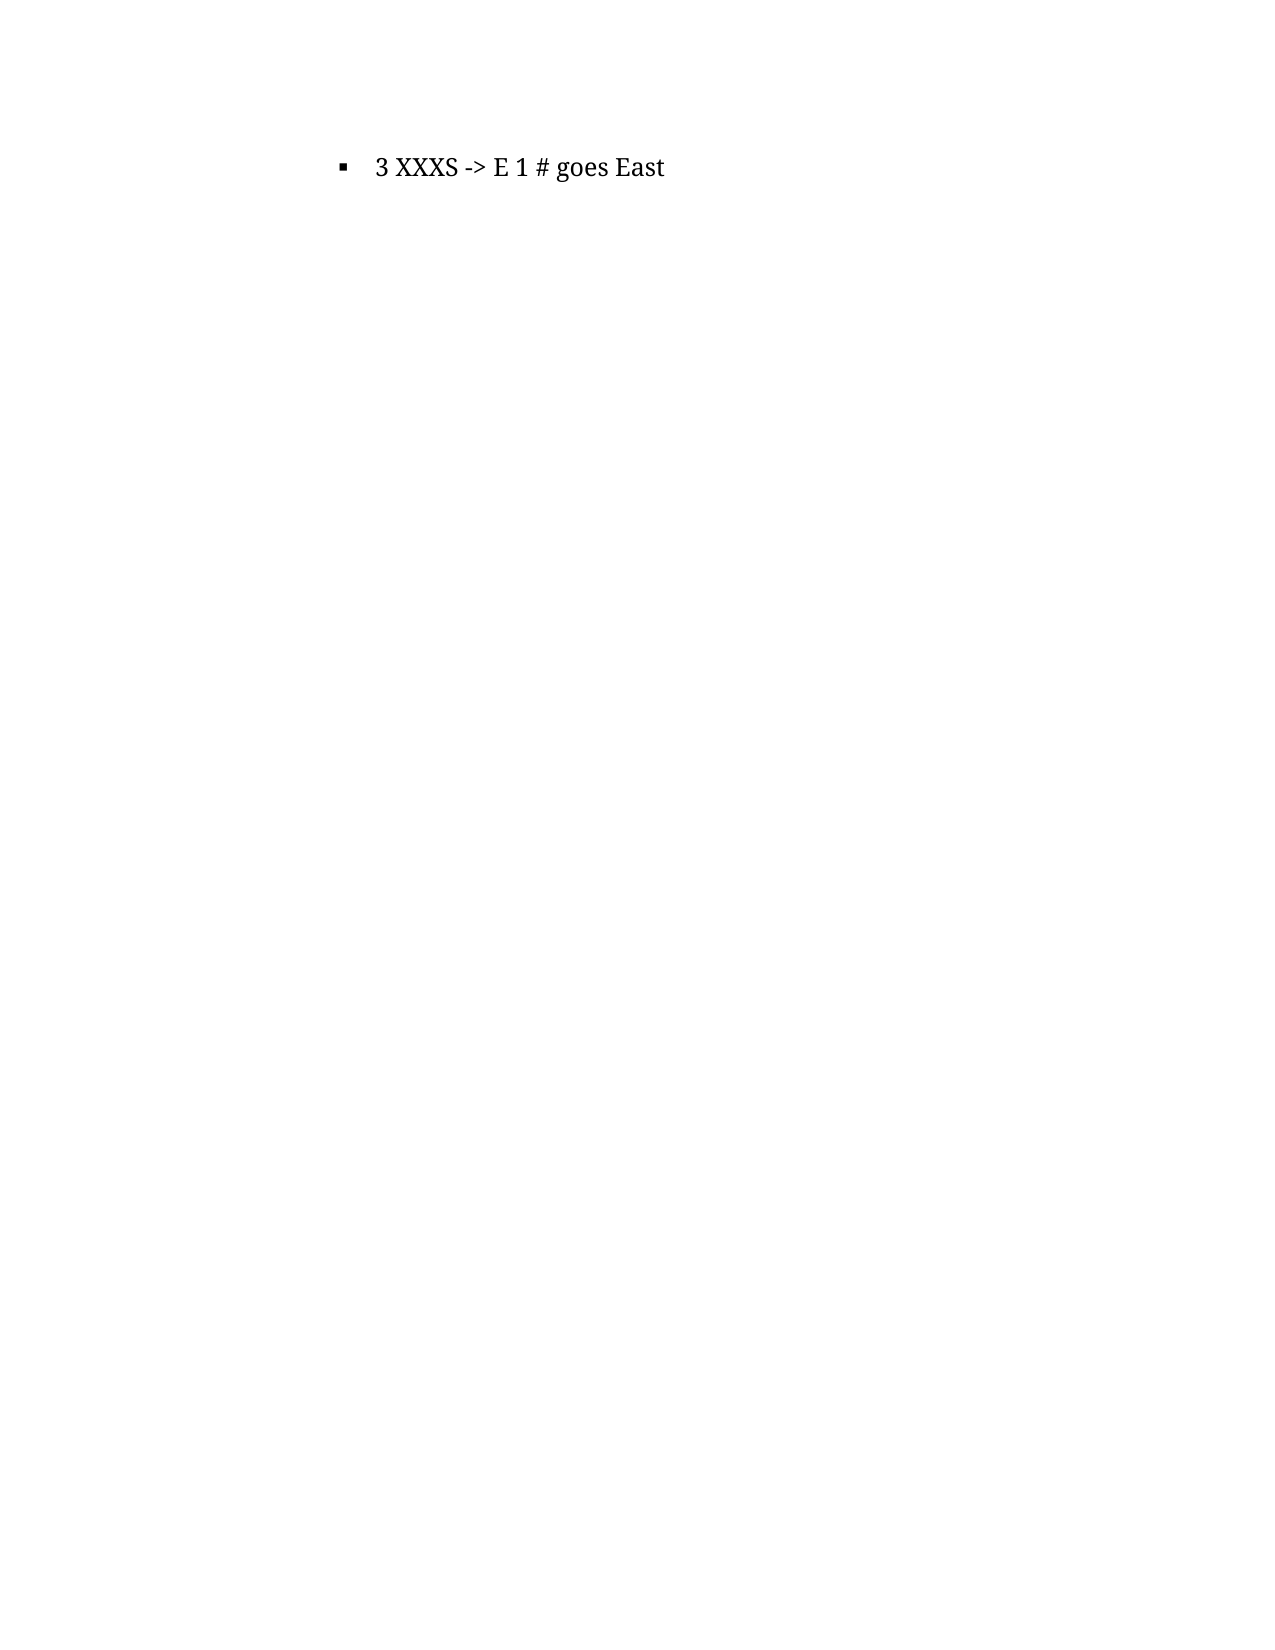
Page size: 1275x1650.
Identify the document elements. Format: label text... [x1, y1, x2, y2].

list 3 XXXS -> E 1 # goes East [337, 150, 1125, 184]
